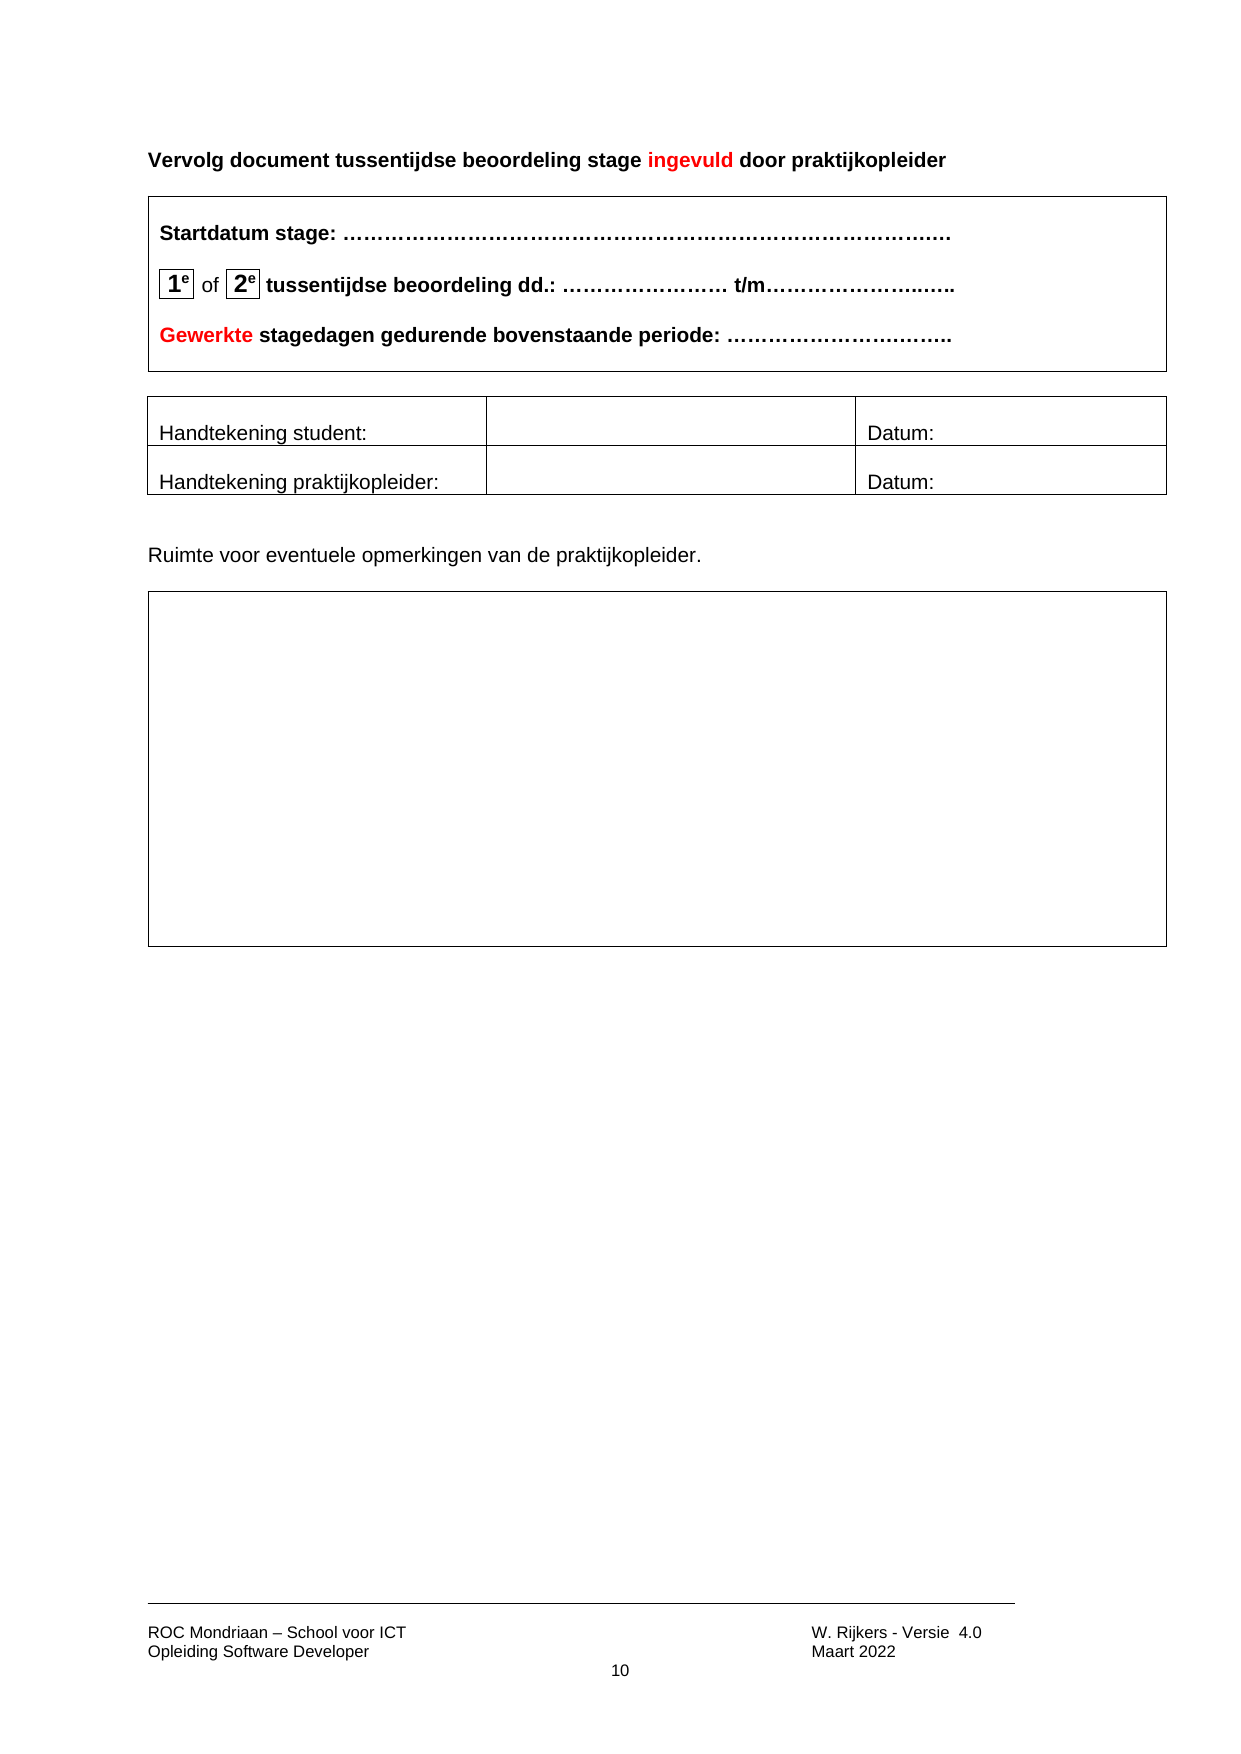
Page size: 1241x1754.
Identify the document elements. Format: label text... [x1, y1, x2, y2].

text Ruimte voor eventuele opmerkingen van de praktijkopleider. [148, 543, 1015, 567]
table_header Startdatum stage: ………………………………………………………………………….… 1e of 2e tussentijdse beoordeling dd.: …………………… t/m…………………..….. Gewerkte stagedagen gedurende bovenstaande periode: …………………….…….. [149, 197, 1166, 371]
table_cell Datum: [856, 446, 1166, 494]
text Vervolg document tussentijdse beoordeling stage ingevuld door praktijkopleider [148, 148, 1015, 172]
table_cell [487, 446, 855, 494]
table_header Datum: [856, 397, 1166, 445]
table_cell Handtekening praktijkopleider: [148, 446, 486, 494]
table_header [487, 397, 855, 445]
table_header [149, 592, 1166, 946]
table_header Handtekening student: [148, 397, 486, 445]
